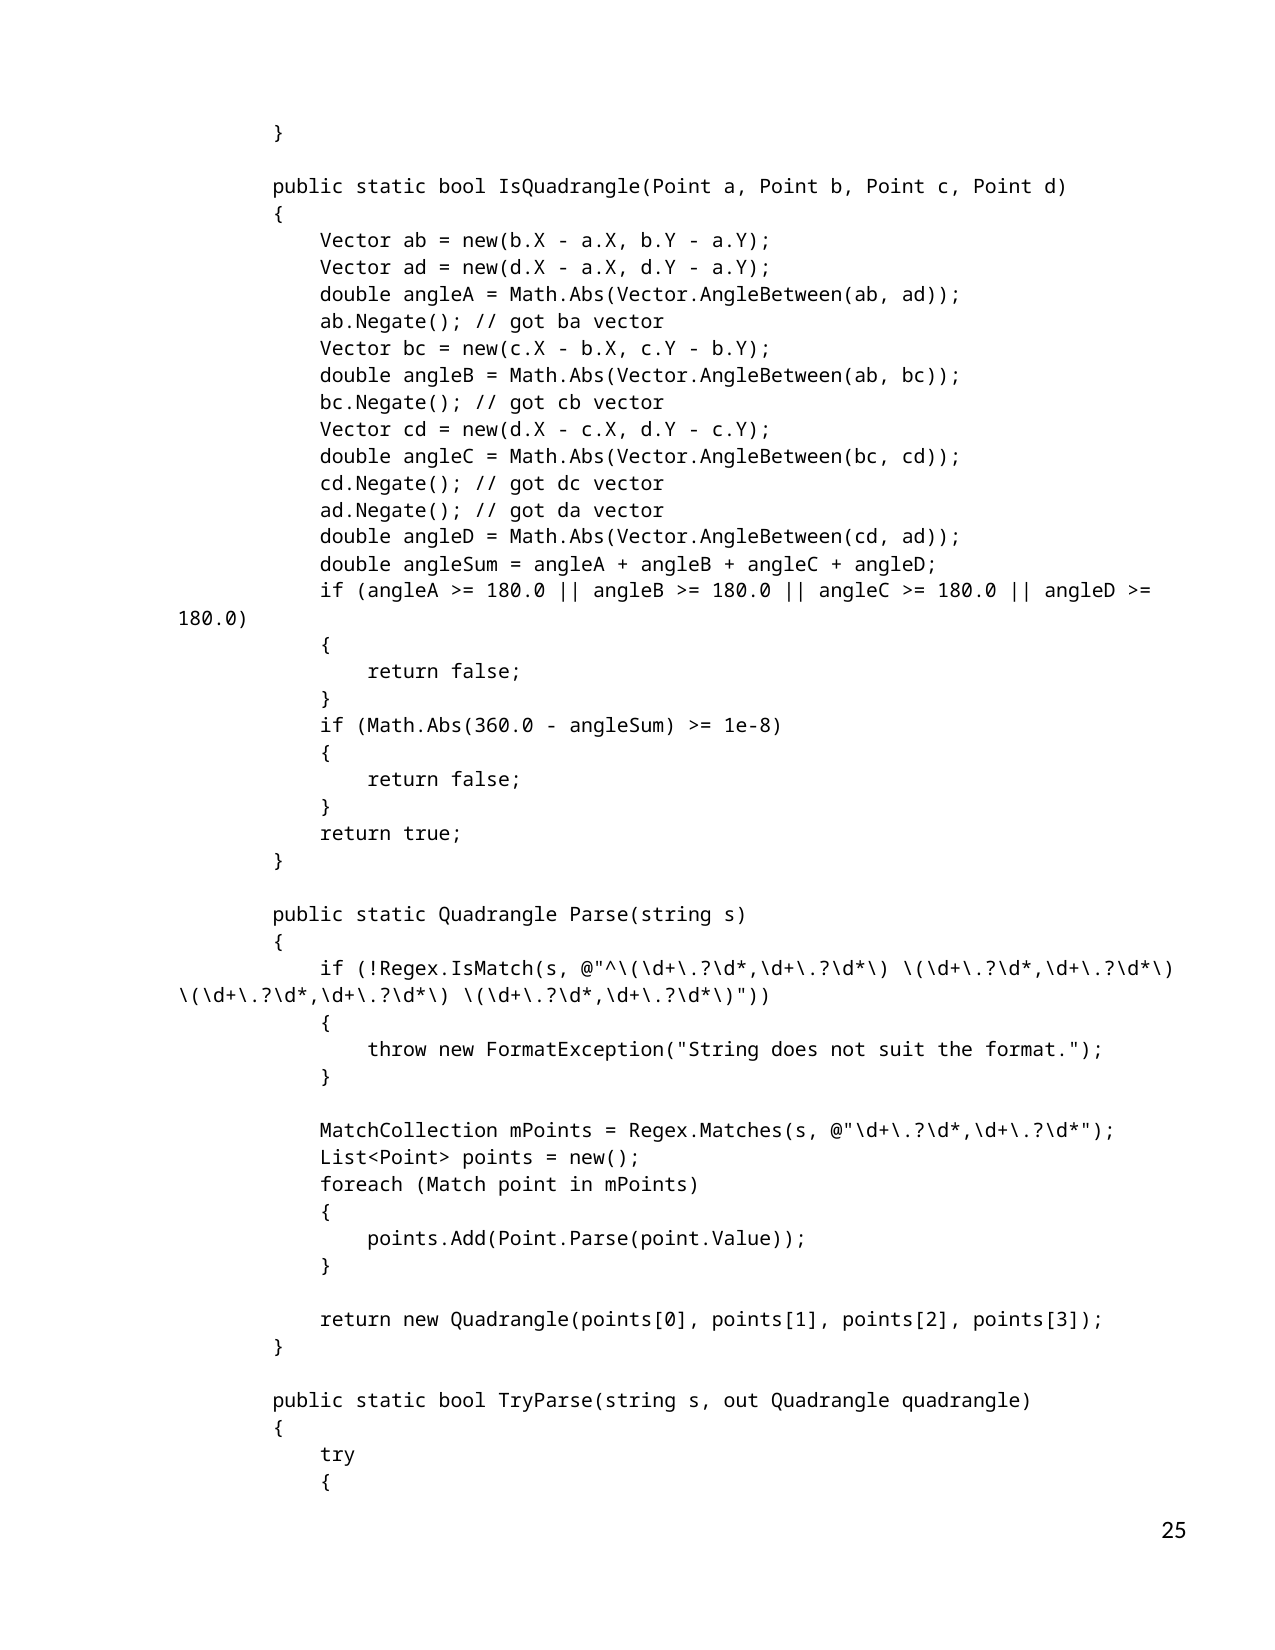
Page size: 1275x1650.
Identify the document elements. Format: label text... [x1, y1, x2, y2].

text if (angleA >= 180.0 || angleB >= 180.0 || angleC >= 180.0 || angleD >= 180.0) [177, 577, 1186, 631]
text ad.Negate(); // got da vector [177, 496, 1186, 523]
text Vector ad = new(d.X - a.X, d.Y - a.Y); [177, 253, 1186, 280]
text { [177, 739, 1186, 766]
text { [177, 1197, 1186, 1224]
text } [177, 1062, 1186, 1089]
text public static bool TryParse(string s, out Quadrangle quadrangle) [177, 1386, 1186, 1413]
text MatchCollection mPoints = Regex.Matches(s, @"\d+\.?\d*,\d+\.?\d*"); [177, 1116, 1186, 1143]
text } [177, 1251, 1186, 1278]
text { [177, 1413, 1186, 1440]
text double angleA = Math.Abs(Vector.AngleBetween(ab, ad)); [177, 280, 1186, 307]
text double angleB = Math.Abs(Vector.AngleBetween(ab, bc)); [177, 361, 1186, 388]
text } [177, 1332, 1186, 1359]
text } [177, 685, 1186, 712]
text public static Quadrangle Parse(string s) [177, 901, 1186, 927]
text } [177, 118, 1186, 145]
text { [177, 1467, 1186, 1494]
text double angleSum = angleA + angleB + angleC + angleD; [177, 550, 1186, 577]
text ab.Negate(); // got ba vector [177, 307, 1186, 334]
text Vector cd = new(d.X - c.X, d.Y - c.Y); [177, 415, 1186, 442]
text } [177, 847, 1186, 873]
text try [177, 1440, 1186, 1467]
text { [177, 631, 1186, 658]
text public static bool IsQuadrangle(Point a, Point b, Point c, Point d) [177, 172, 1186, 199]
text Vector ab = new(b.X - a.X, b.Y - a.Y); [177, 226, 1186, 253]
text return false; [177, 658, 1186, 685]
text return true; [177, 819, 1186, 847]
text if (Math.Abs(360.0 - angleSum) >= 1e-8) [177, 712, 1186, 739]
text points.Add(Point.Parse(point.Value)); [177, 1224, 1186, 1251]
text } [177, 793, 1186, 819]
text cd.Negate(); // got dc vector [177, 469, 1186, 496]
text foreach (Match point in mPoints) [177, 1170, 1186, 1197]
text return new Quadrangle(points[0], points[1], points[2], points[3]); [177, 1305, 1186, 1332]
text Vector bc = new(c.X - b.X, c.Y - b.Y); [177, 334, 1186, 361]
text double angleD = Math.Abs(Vector.AngleBetween(cd, ad)); [177, 523, 1186, 550]
text if (!Regex.IsMatch(s, @"^\(\d+\.?\d*,\d+\.?\d*\) \(\d+\.?\d*,\d+\.?\d*\) \(\d+\.?\d*,\d+\.?\d*\) \(\d+\.?\d*,\d+\.?\d*\)")) [177, 954, 1186, 1008]
text { [177, 199, 1186, 226]
text bc.Negate(); // got cb vector [177, 388, 1186, 415]
text { [177, 1008, 1186, 1035]
text throw new FormatException("String does not suit the format."); [177, 1035, 1186, 1062]
text { [177, 927, 1186, 954]
text return false; [177, 766, 1186, 793]
text double angleC = Math.Abs(Vector.AngleBetween(bc, cd)); [177, 442, 1186, 469]
text List<Point> points = new(); [177, 1143, 1186, 1170]
